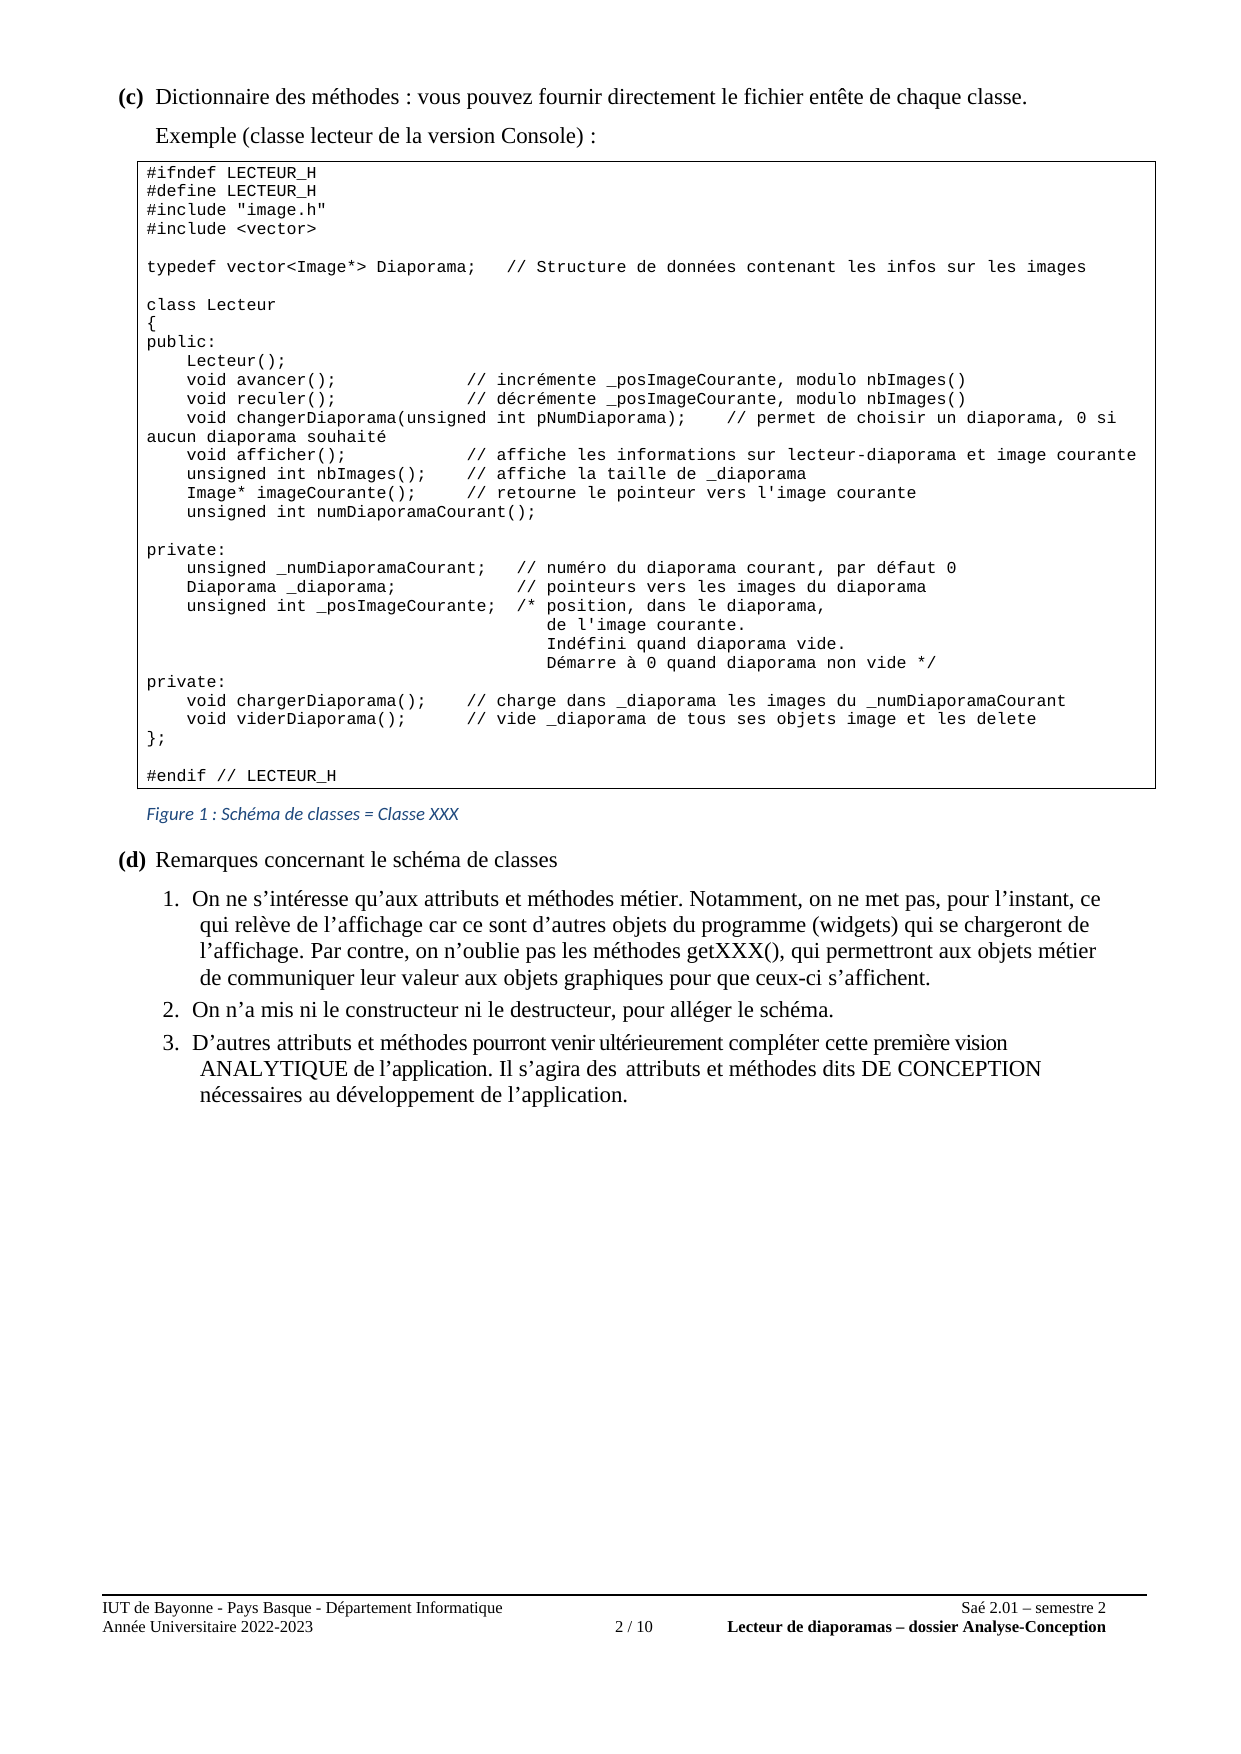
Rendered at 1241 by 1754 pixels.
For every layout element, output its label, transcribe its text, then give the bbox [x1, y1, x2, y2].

text Diaporama _diaporama; // pointeurs vers les images du diaporama [138, 576, 1155, 595]
text void afficher(); // affiche les informations sur lecteur-diaporama et image courante [138, 444, 1155, 463]
text { [138, 312, 1155, 331]
text Exemple (classe lecteur de la version Console) : [155, 122, 1131, 148]
text public: [138, 331, 1155, 349]
text Démarre à 0 quand diaporama non vide */ [138, 651, 1155, 670]
list On n’a mis ni le constructeur ni le destructeur, pour alléger le schéma. [162, 996, 1146, 1022]
text void avancer(); // incrémente _posImageCourante, modulo nbImages() [138, 368, 1155, 387]
text }; [138, 727, 1155, 749]
text unsigned _numDiaporamaCourant; // numéro du diaporama courant, par défaut 0 [138, 557, 1155, 576]
text #define LECTEUR_H [138, 180, 1155, 199]
text Image* imageCourante(); // retourne le pointeur vers l'image courante [138, 482, 1155, 500]
text private: [138, 538, 1155, 557]
text typedef vector<Image*> Diaporama; // Structure de données contenant les infos sur les images [138, 255, 1155, 277]
list D’autres attributs et méthodes pourront venir ultérieurement compléter cette première vision ANALYTIQUE de l’application. Il s’agira des attributs et méthodes dits DE CONCEPTION nécessaires au développement de l’application. [162, 1029, 1123, 1108]
text #ifndef LECTEUR_H [138, 162, 1155, 180]
text void viderDiaporama(); // vide _diaporama de tous ses objets image et les delete [138, 708, 1155, 727]
text unsigned int _posImageCourante; /* position, dans le diaporama, [138, 595, 1155, 613]
text void reculer(); // décrémente _posImageCourante, modulo nbImages() [138, 387, 1155, 406]
text void chargerDiaporama(); // charge dans _diaporama les images du _numDiaporamaCourant [138, 689, 1155, 708]
text #endif // LECTEUR_H [138, 764, 1155, 788]
text #include <vector> [138, 218, 1155, 239]
text void changerDiaporama(unsigned int pNumDiaporama); // permet de choisir un diaporama, 0 si aucun diaporama souhaité [138, 406, 1155, 444]
text private: [138, 670, 1155, 689]
text class Lecteur [138, 293, 1155, 312]
text unsigned int nbImages(); // affiche la taille de _diaporama [138, 463, 1155, 482]
list Dictionnaire des méthodes : vous pouvez fournir directement le fichier entête de chaque classe. [118, 83, 1131, 110]
text Indéfini quand diaporama vide. [138, 632, 1155, 651]
text #include "image.h" [138, 199, 1155, 218]
list On ne s’intéresse qu’aux attributs et méthodes métier. Notamment, on ne met pas, pour l’instant, ce qui relève de l’affichage car ce sont d’autres objets du programme (widgets) qui se chargeront de l’affichage. Par contre, on n’oublie pas les méthodes getXXX(), qui permettront aux objets métier de communiquer leur valeur aux objets graphiques pour que ceux-ci s’affichent. [162, 884, 1113, 990]
text de l'image courante. [138, 613, 1155, 632]
list Remarques concernant le schéma de classes [118, 846, 1131, 872]
text Lecteur(); [138, 349, 1155, 368]
text unsigned int numDiaporamaCourant(); [138, 500, 1155, 522]
